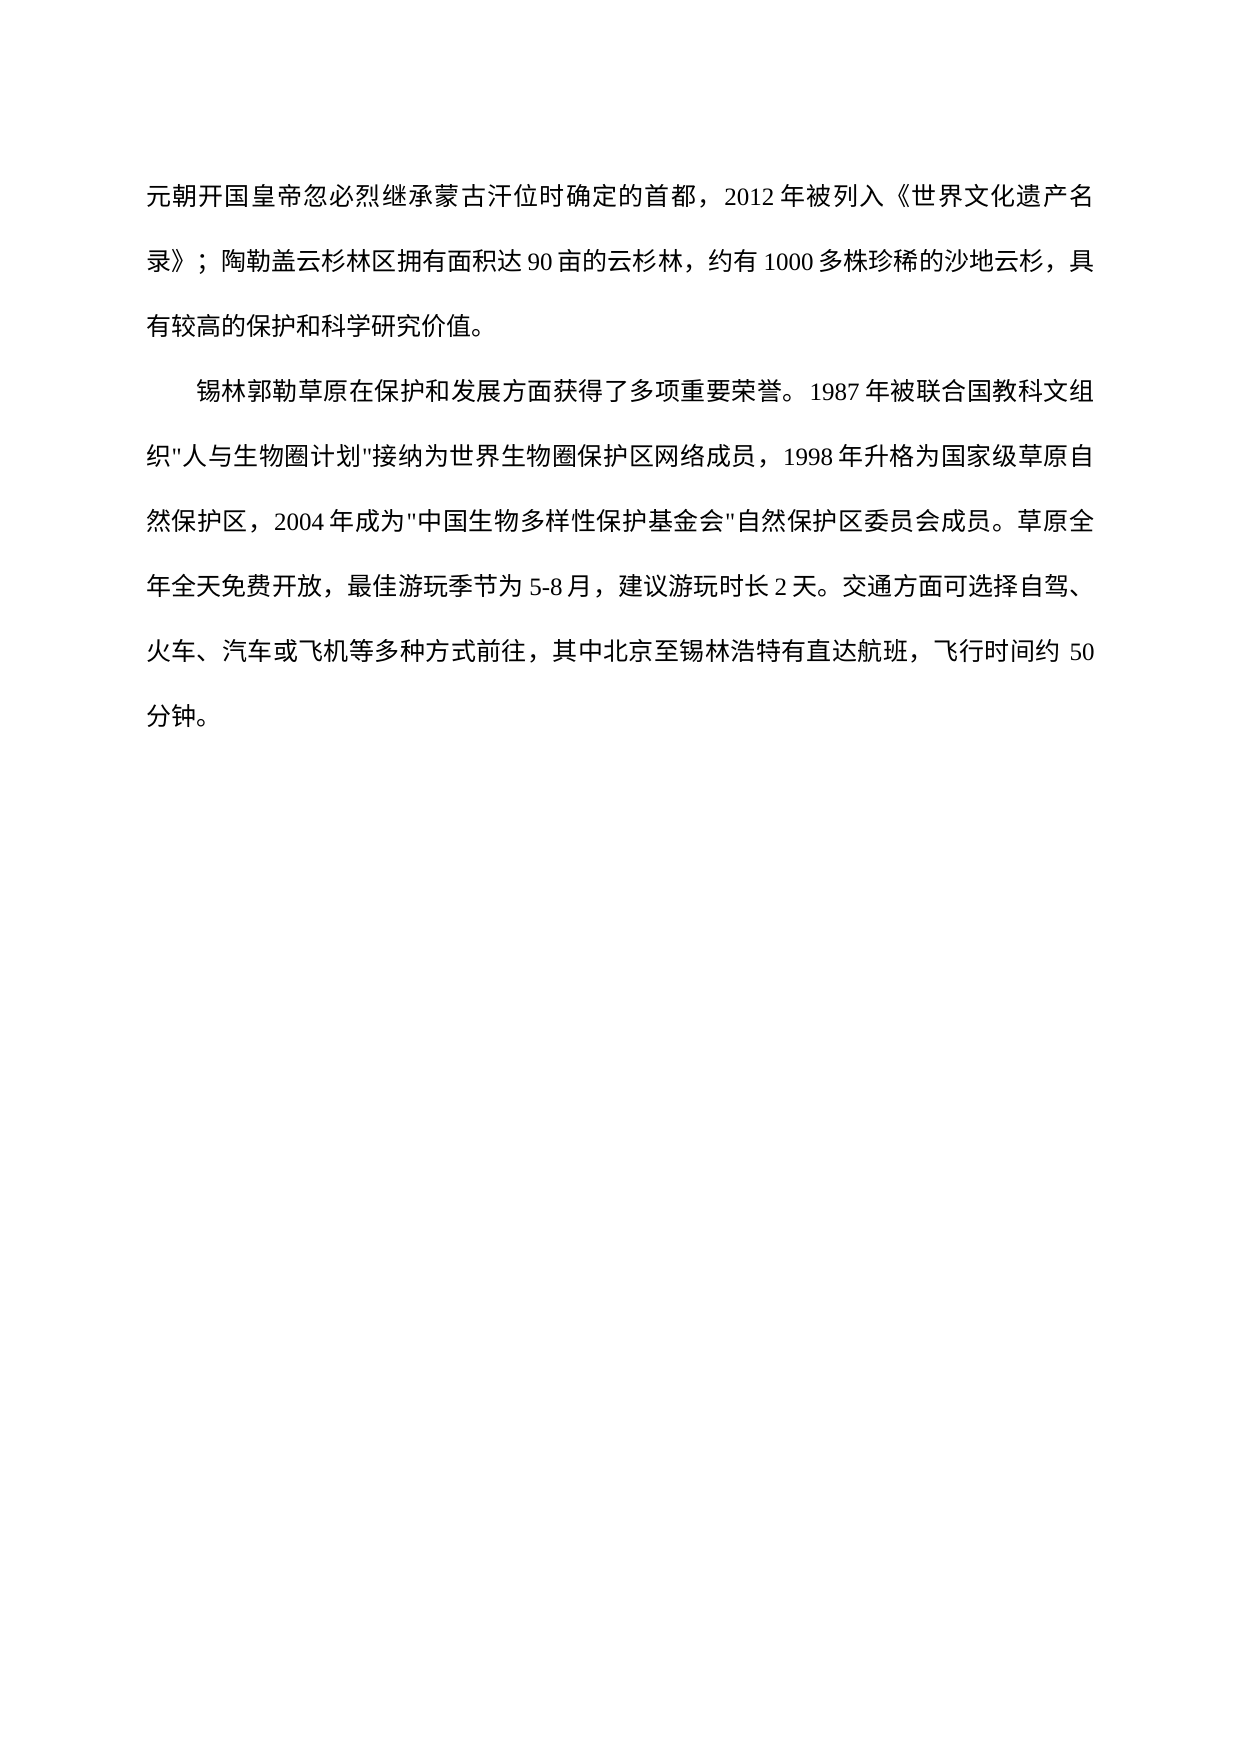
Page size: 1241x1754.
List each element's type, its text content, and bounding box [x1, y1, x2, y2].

text 锡林郭勒草原在保护和发展方面获得了多项重要荣誉。1987年被联合国教科文组织"人与生物圈计划"接纳为世界生物圈保护区网络成员，1998年升格为国家级草原自然保护区，2004年成为"中国生物多样性保护基金会"自然保护区委员会成员。草原全年全天免费开放，最佳游玩季节为5-8月，建议游玩时长2天。交通方面可选择自驾、火车、汽车或飞机等多种方式前往，其中北京至锡林浩特有直达航班，飞行时间约50分钟。 [146, 357, 1094, 747]
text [146, 162, 1094, 357]
